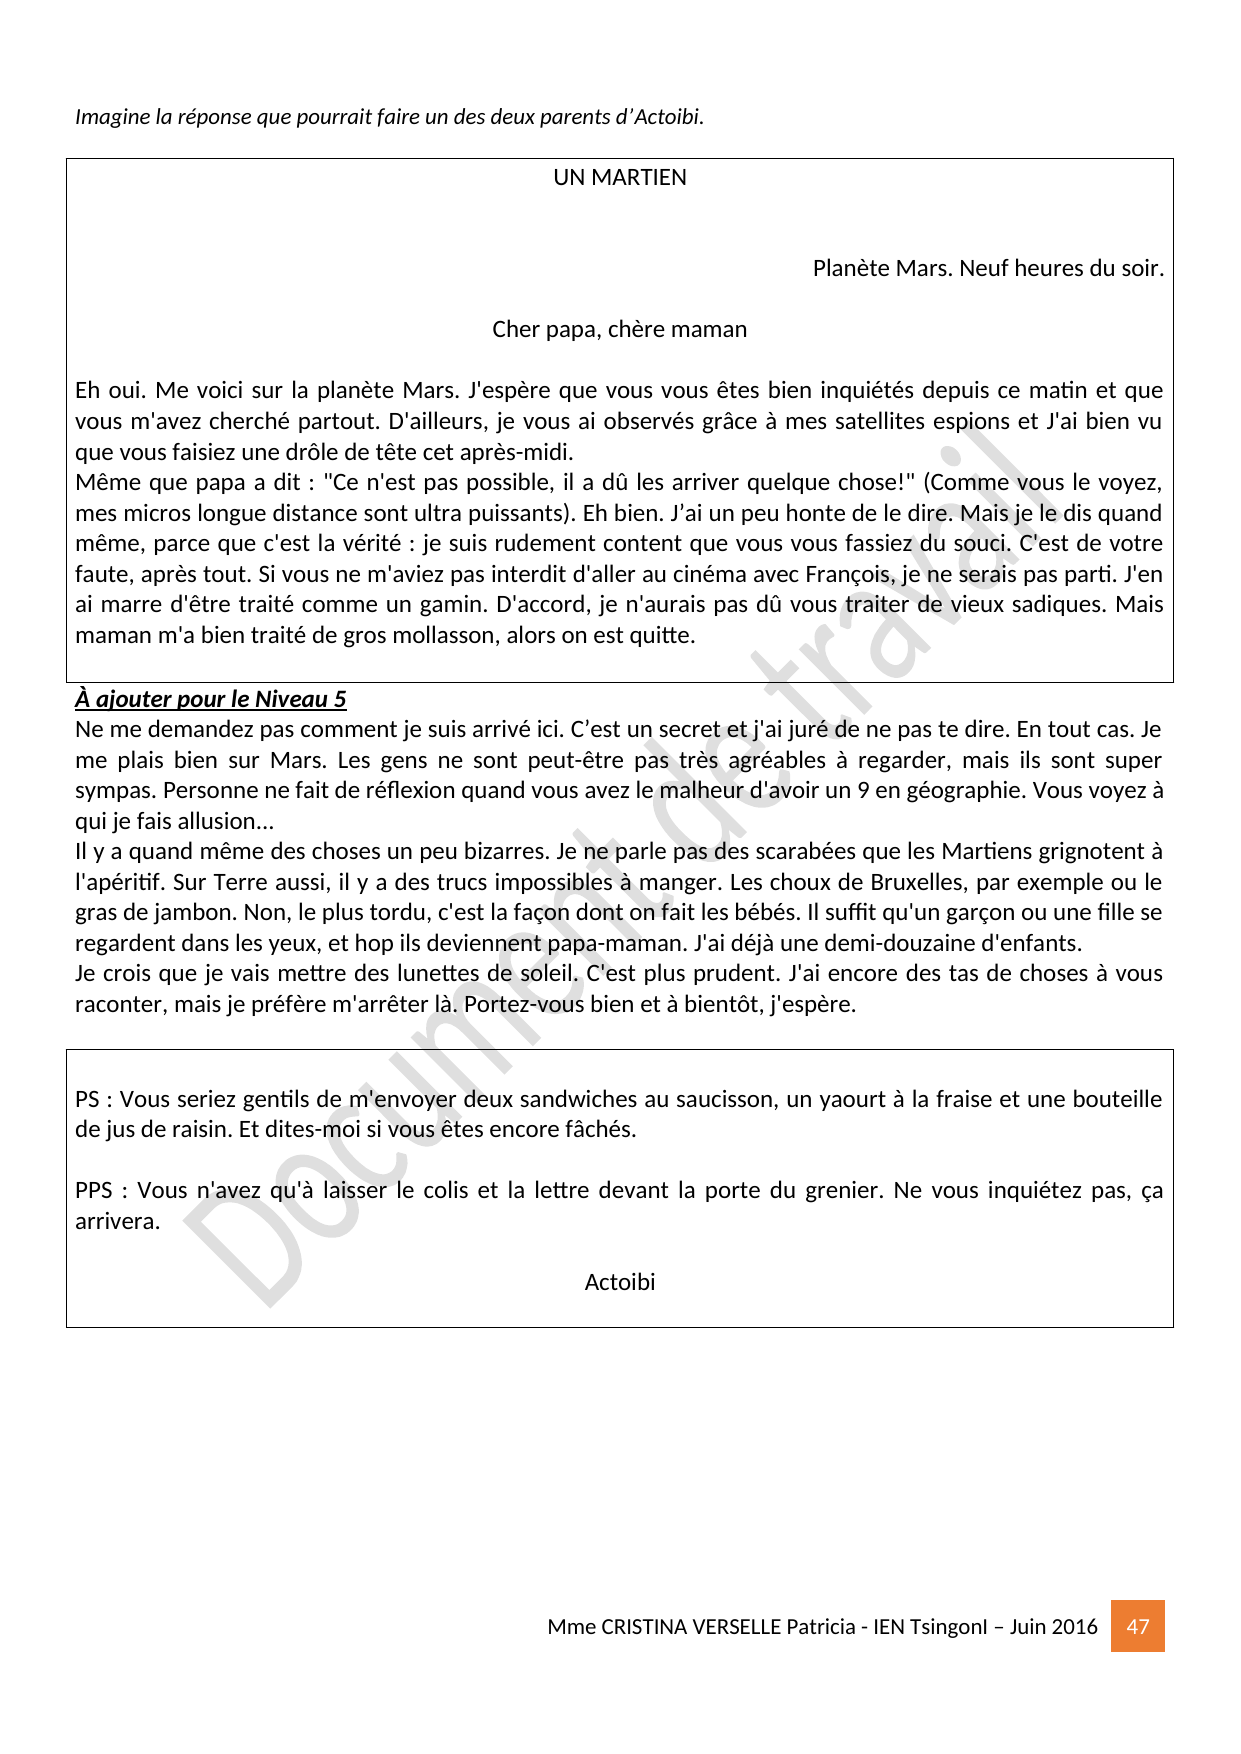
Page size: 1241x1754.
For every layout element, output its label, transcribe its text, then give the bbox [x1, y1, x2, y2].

text Eh oui. Me voici sur la planète Mars. J'espère que vous vous êtes bien inquiétés depuis ce matin et que vous m'avez cherché partout. D'ailleurs, je vous ai observés grâce à mes satellites espions et J'ai bien vu que vous faisiez une drôle de tête cet après-midi. [75, 374, 1165, 466]
text Même que papa a dit : "Ce n'est pas possible, il a dû les arriver quelque chose!" (Comme vous le voyez, mes micros longue distance sont ultra puissants). Eh bien. J’ai un peu honte de le dire. Mais je le dis quand même, parce que c'est la vérité : je suis rudement content que vous vous fassiez du souci. C'est de votre faute, après tout. Si vous ne m'aviez pas interdit d'aller au cinéma avec François, je ne serais pas parti. J'en ai marre d'être traité comme un gamin. D'accord, je n'aurais pas dû vous traiter de vieux sadiques. Mais maman m'a bien traité de gros mollasson, alors on est quitte. [75, 466, 1165, 649]
text Ne me demandez pas comment je suis arrivé ici. C’est un secret et j'ai juré de ne pas te dire. En tout cas. Je me plais bien sur Mars. Les gens ne sont peut-être pas très agréables à regarder, mais ils sont super sympas. Personne ne fait de réflexion quand vous avez le malheur d'avoir un 9 en géographie. Vous voyez à qui je fais allusion... [75, 713, 1165, 836]
text Imagine la réponse que pourrait faire un des deux parents d’Actoibi. [75, 102, 1165, 130]
text Il y a quand même des choses un peu bizarres. Je ne parle pas des scarabées que les Martiens grignotent à l'apéritif. Sur Terre aussi, il y a des trucs impossibles à manger. Les choux de Bruxelles, par exemple ou le gras de jambon. Non, le plus tordu, c'est la façon dont on fait les bébés. Il suffit qu'un garçon ou une fille se regardent dans les yeux, et hop ils deviennent papa-maman. J'ai déjà une demi-douzaine d'enfants. [75, 836, 1165, 958]
text PS : Vous seriez gentils de m'envoyer deux sandwiches au saucisson, un yaourt à la fraise et une bouteille de jus de raisin. Et dites-moi si vous êtes encore fâchés. [75, 1083, 1165, 1144]
text Actoibi [75, 1266, 1165, 1296]
text Je crois que je vais mettre des lunettes de soleil. C'est plus prudent. J'ai encore des tas de choses à vous raconter, mais je préfère m'arrêter là. Portez-vous bien et à bientôt, j'espère. [75, 958, 1165, 1019]
text Planète Mars. Neuf heures du soir. [75, 252, 1165, 283]
text À ajouter pour le Niveau 5 [75, 683, 1165, 713]
text Cher papa, chère maman [75, 313, 1165, 344]
text PPS : Vous n'avez qu'à laisser le colis et la lettre devant la porte du grenier. Ne vous inquiétez pas, ça arrivera. [75, 1174, 1165, 1235]
text UN MARTIEN [67, 159, 1173, 191]
